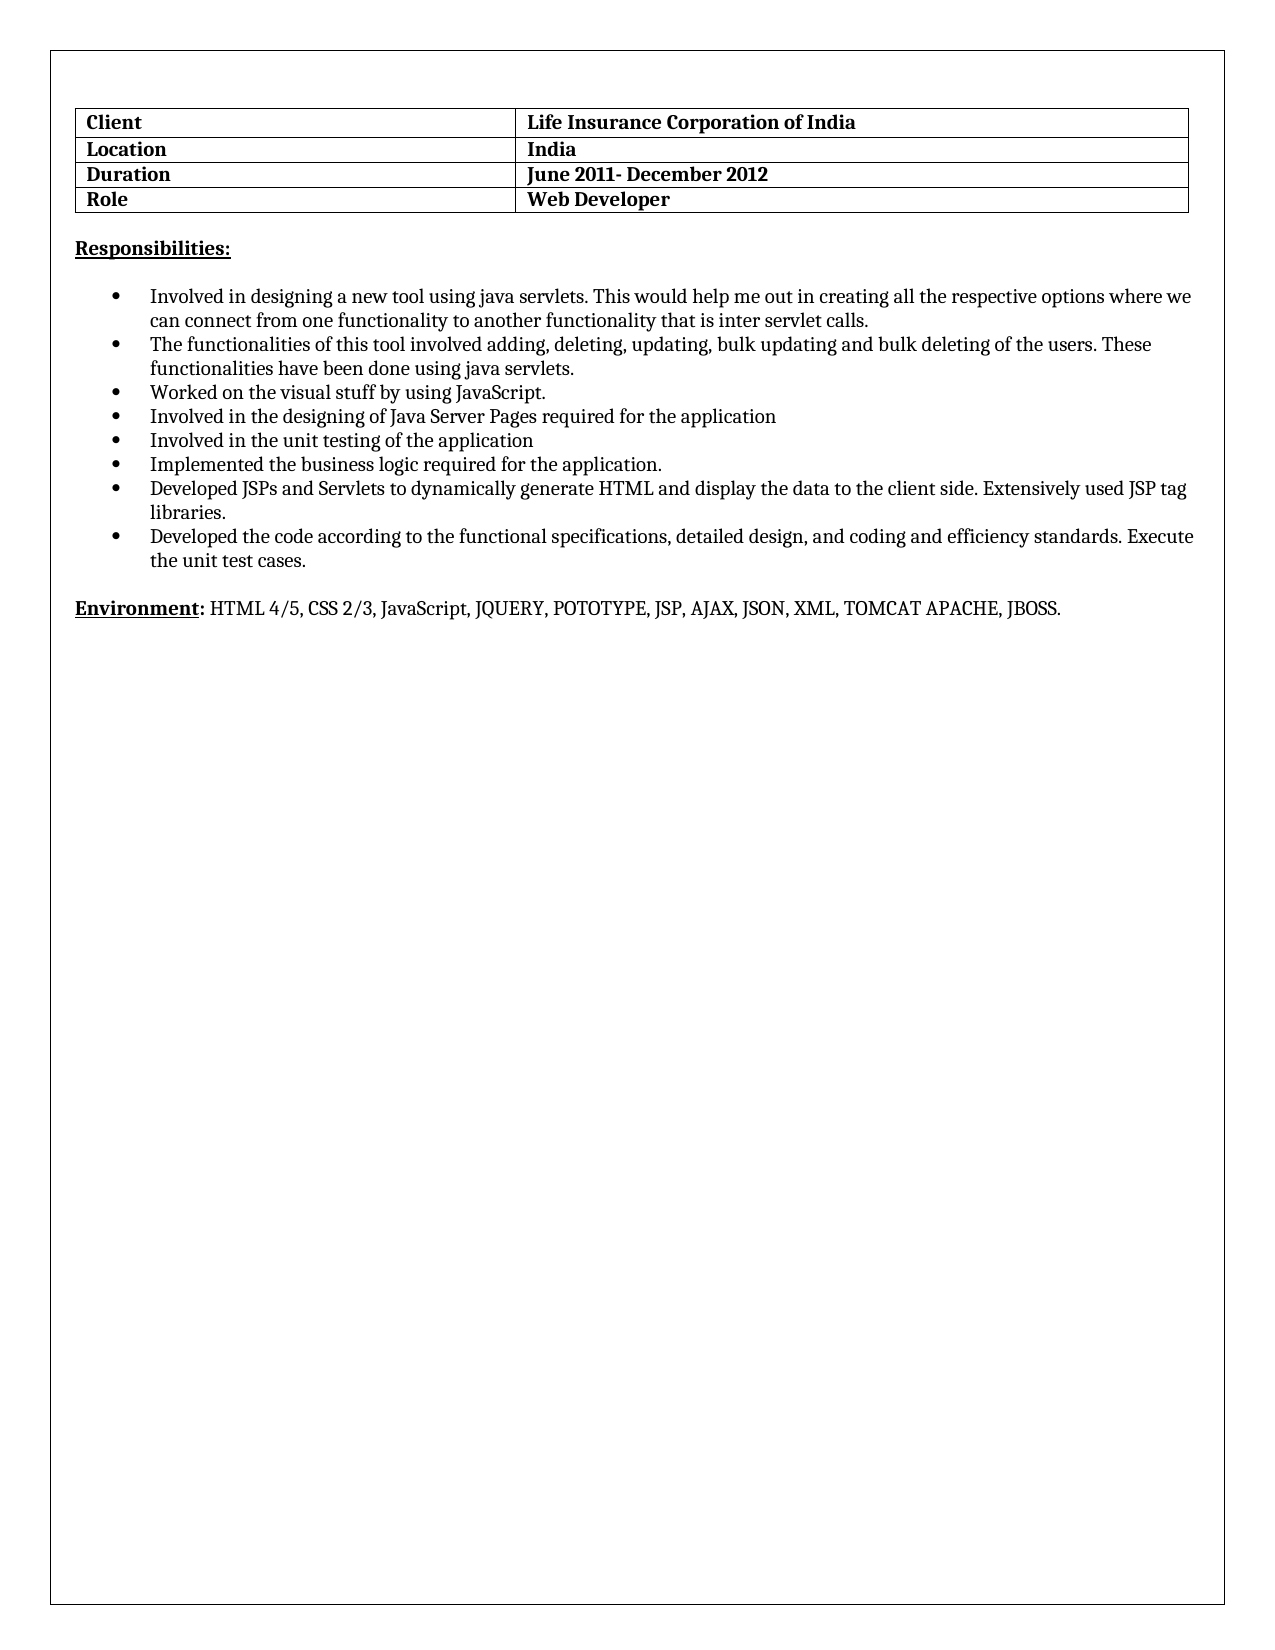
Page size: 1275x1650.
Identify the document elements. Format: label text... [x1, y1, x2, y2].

list Involved in designing a new tool using java servlets. This would help me out in creating all the respective options where we can connect from one functionality to another functionality that is inter servlet calls. [112, 285, 1200, 333]
table_cell India [516, 138, 1188, 162]
list Worked on the visual stuff by using JavaScript. [112, 381, 1200, 405]
table_cell June 2011- December 2012 [516, 163, 1188, 187]
list Involved in the designing of Java Server Pages required for the application [112, 405, 1200, 429]
text Responsibilities: [75, 237, 1200, 261]
list Implemented the business logic required for the application. [112, 453, 1200, 477]
list Developed the code according to the functional specifications, detailed design, and coding and efficiency standards. Execute the unit test cases. [112, 524, 1200, 572]
table_header Client [76, 109, 515, 137]
table_header Life Insurance Corporation of India [516, 109, 1188, 137]
list Developed JSPs and Servlets to dynamically generate HTML and display the data to the client side. Extensively used JSP tag libraries. [112, 477, 1200, 524]
list Involved in the unit testing of the application [112, 429, 1200, 453]
table_cell Web Developer [516, 188, 1188, 212]
table_cell Role [76, 188, 515, 212]
table_cell Location [76, 138, 515, 162]
list The functionalities of this tool involved adding, deleting, updating, bulk updating and bulk deleting of the users. These functionalities have been done using java servlets. [112, 333, 1200, 381]
table_cell Duration [76, 163, 515, 187]
text Environment: HTML 4/5, CSS 2/3, JavaScript, JQUERY, POTOTYPE, JSP, AJAX, JSON, XML, TOMCAT APACHE, JBOSS. [75, 596, 1200, 620]
